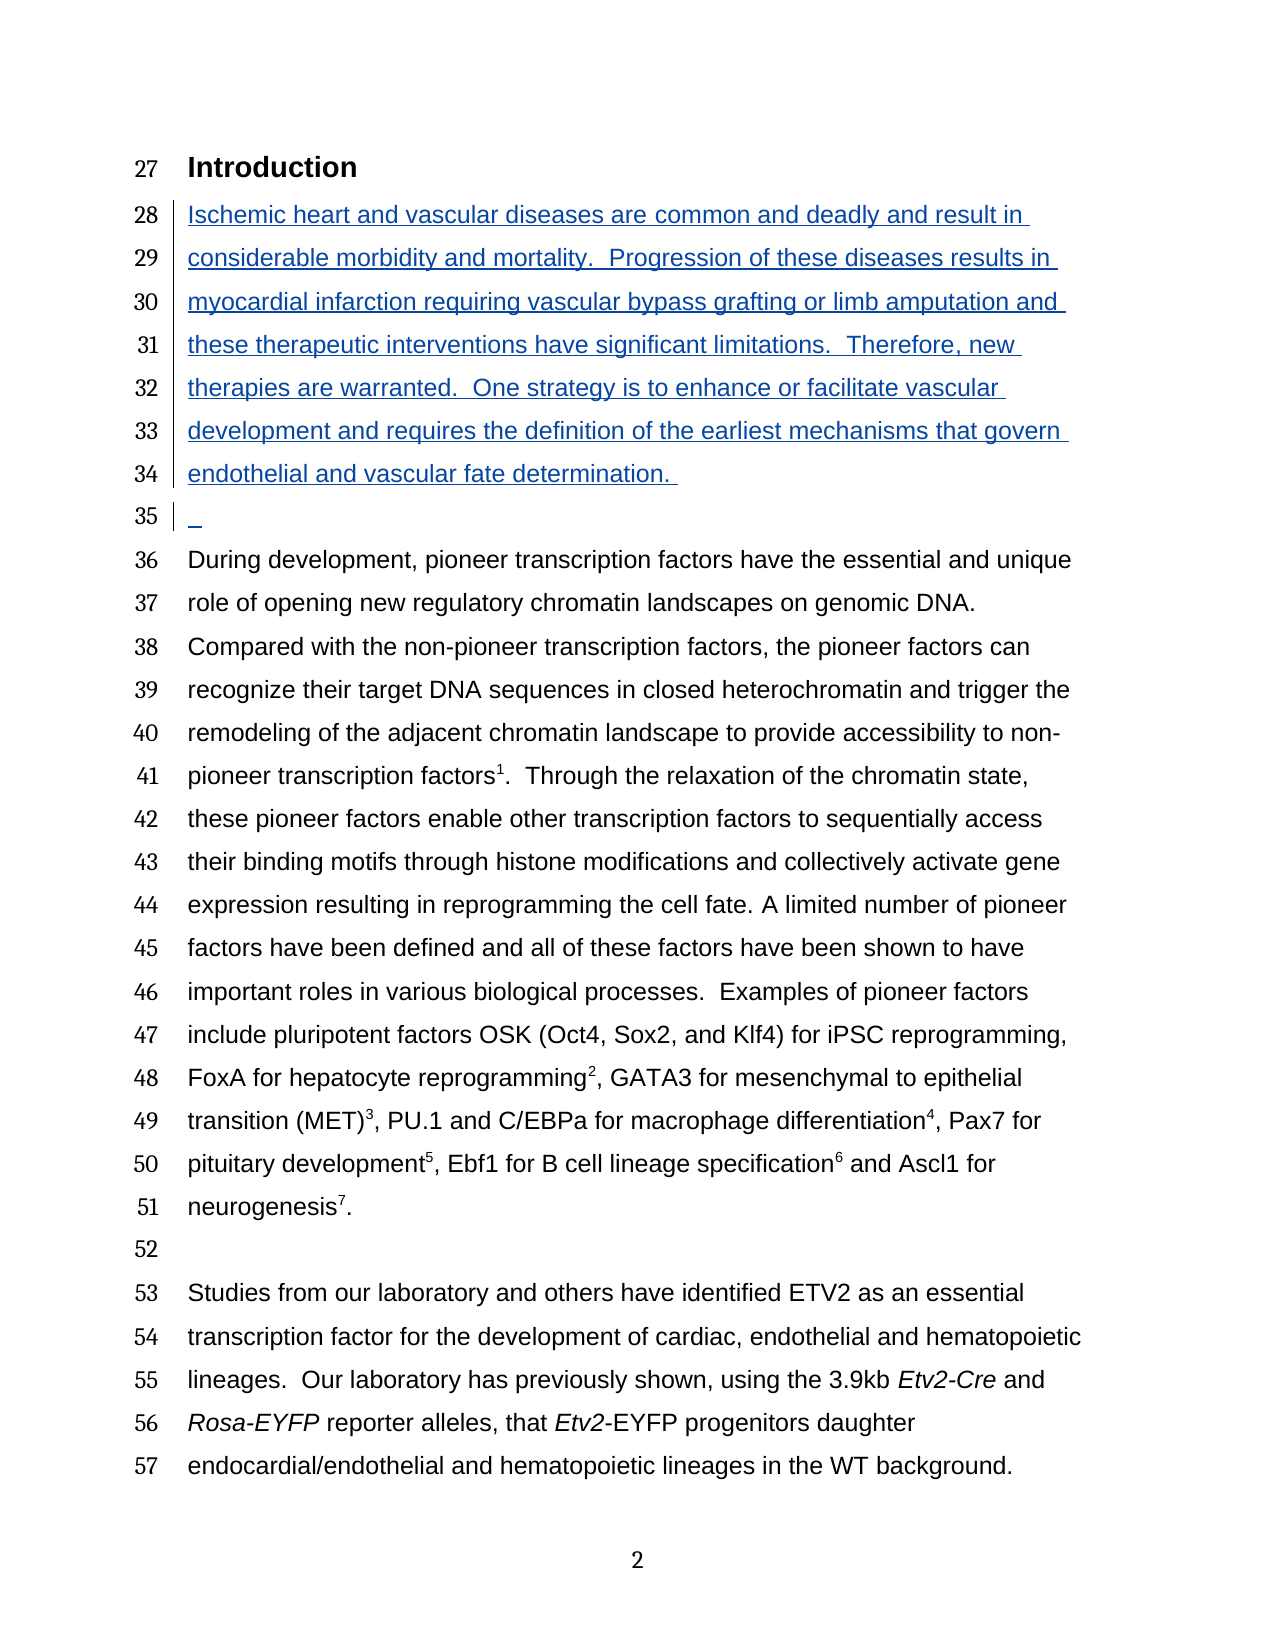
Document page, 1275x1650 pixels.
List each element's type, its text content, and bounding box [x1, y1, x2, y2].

text Introduction [187, 150, 1087, 183]
text During development, pioneer transcription factors have the essential and unique role of opening new regulatory chromatin landscapes on genomic DNA. Compared with the non-pioneer transcription factors, the pioneer factors can recognize their target DNA sequences in closed heterochromatin and trigger the remodeling of the adjacent chromatin landscape to provide accessibility to non-pioneer transcription factors. Through the relaxation of the chromatin state, these pioneer factors enable other transcription factors to sequentially access their binding motifs through histone modifications and collectively activate gene expression resulting in reprogramming the cell fate. A limited number of pioneer factors have been defined and all of these factors have been shown to have important roles in various biological processes. Examples of pioneer factors include pluripotent factors OSK (Oct4, Sox2, and Klf4) for iPSC reprogramming, FoxA for hepatocyte reprogramming, GATA3 for mesenchymal to epithelial transition (MET), PU.1 and C/EBPa for macrophage differentiation, Pax7 for pituitary development, Ebf1 for B cell lineage specification and Ascl1 for neurogenesis. [187, 545, 1087, 1221]
